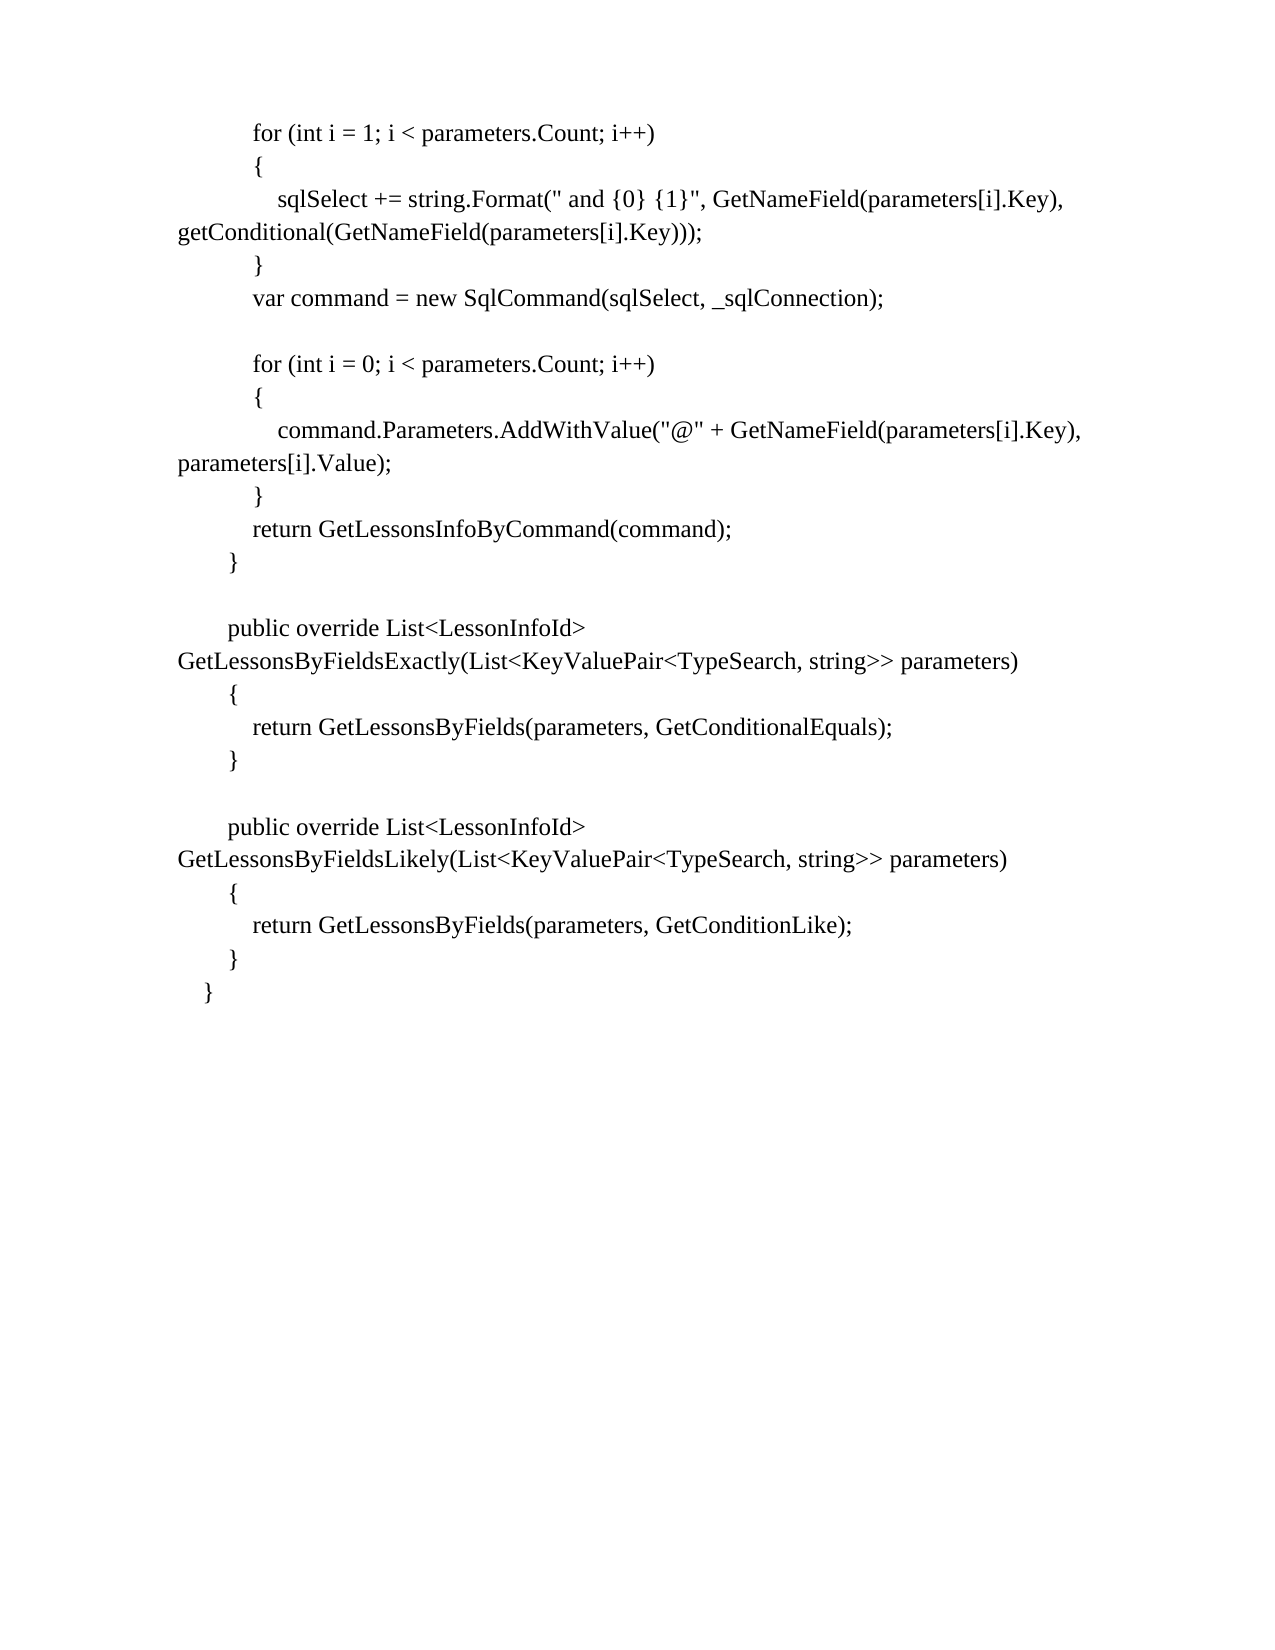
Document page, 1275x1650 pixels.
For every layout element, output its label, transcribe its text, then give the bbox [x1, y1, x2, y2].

text for (int i = 0; i < parameters.Count; i++) [177, 349, 1186, 378]
text } [177, 481, 1186, 510]
text } [177, 944, 1186, 972]
text { [177, 382, 1186, 411]
text } [177, 250, 1186, 279]
text { [177, 679, 1186, 708]
text return GetLessonsByFields(parameters, GetConditionLike); [177, 911, 1186, 939]
text for (int i = 1; i < parameters.Count; i++) [177, 118, 1186, 147]
text { [177, 151, 1186, 180]
text } [177, 746, 1186, 774]
text return GetLessonsByFields(parameters, GetConditionalEquals); [177, 712, 1186, 741]
text } [177, 977, 1186, 1005]
text { [177, 878, 1186, 906]
text return GetLessonsInfoByCommand(command); [177, 514, 1186, 543]
text command.Parameters.AddWithValue("@" + GetNameField(parameters[i].Key), parameters[i].Value); [177, 415, 1186, 477]
text sqlSelect += string.Format(" and {0} {1}", GetNameField(parameters[i].Key), getConditional(GetNameField(parameters[i].Key))); [177, 184, 1186, 246]
text public override List<LessonInfoId> GetLessonsByFieldsLikely(List<KeyValuePair<TypeSearch, string>> parameters) [177, 812, 1186, 873]
text public override List<LessonInfoId> GetLessonsByFieldsExactly(List<KeyValuePair<TypeSearch, string>> parameters) [177, 613, 1186, 675]
text var command = new SqlCommand(sqlSelect, _sqlConnection); [177, 283, 1186, 312]
text } [177, 547, 1186, 576]
